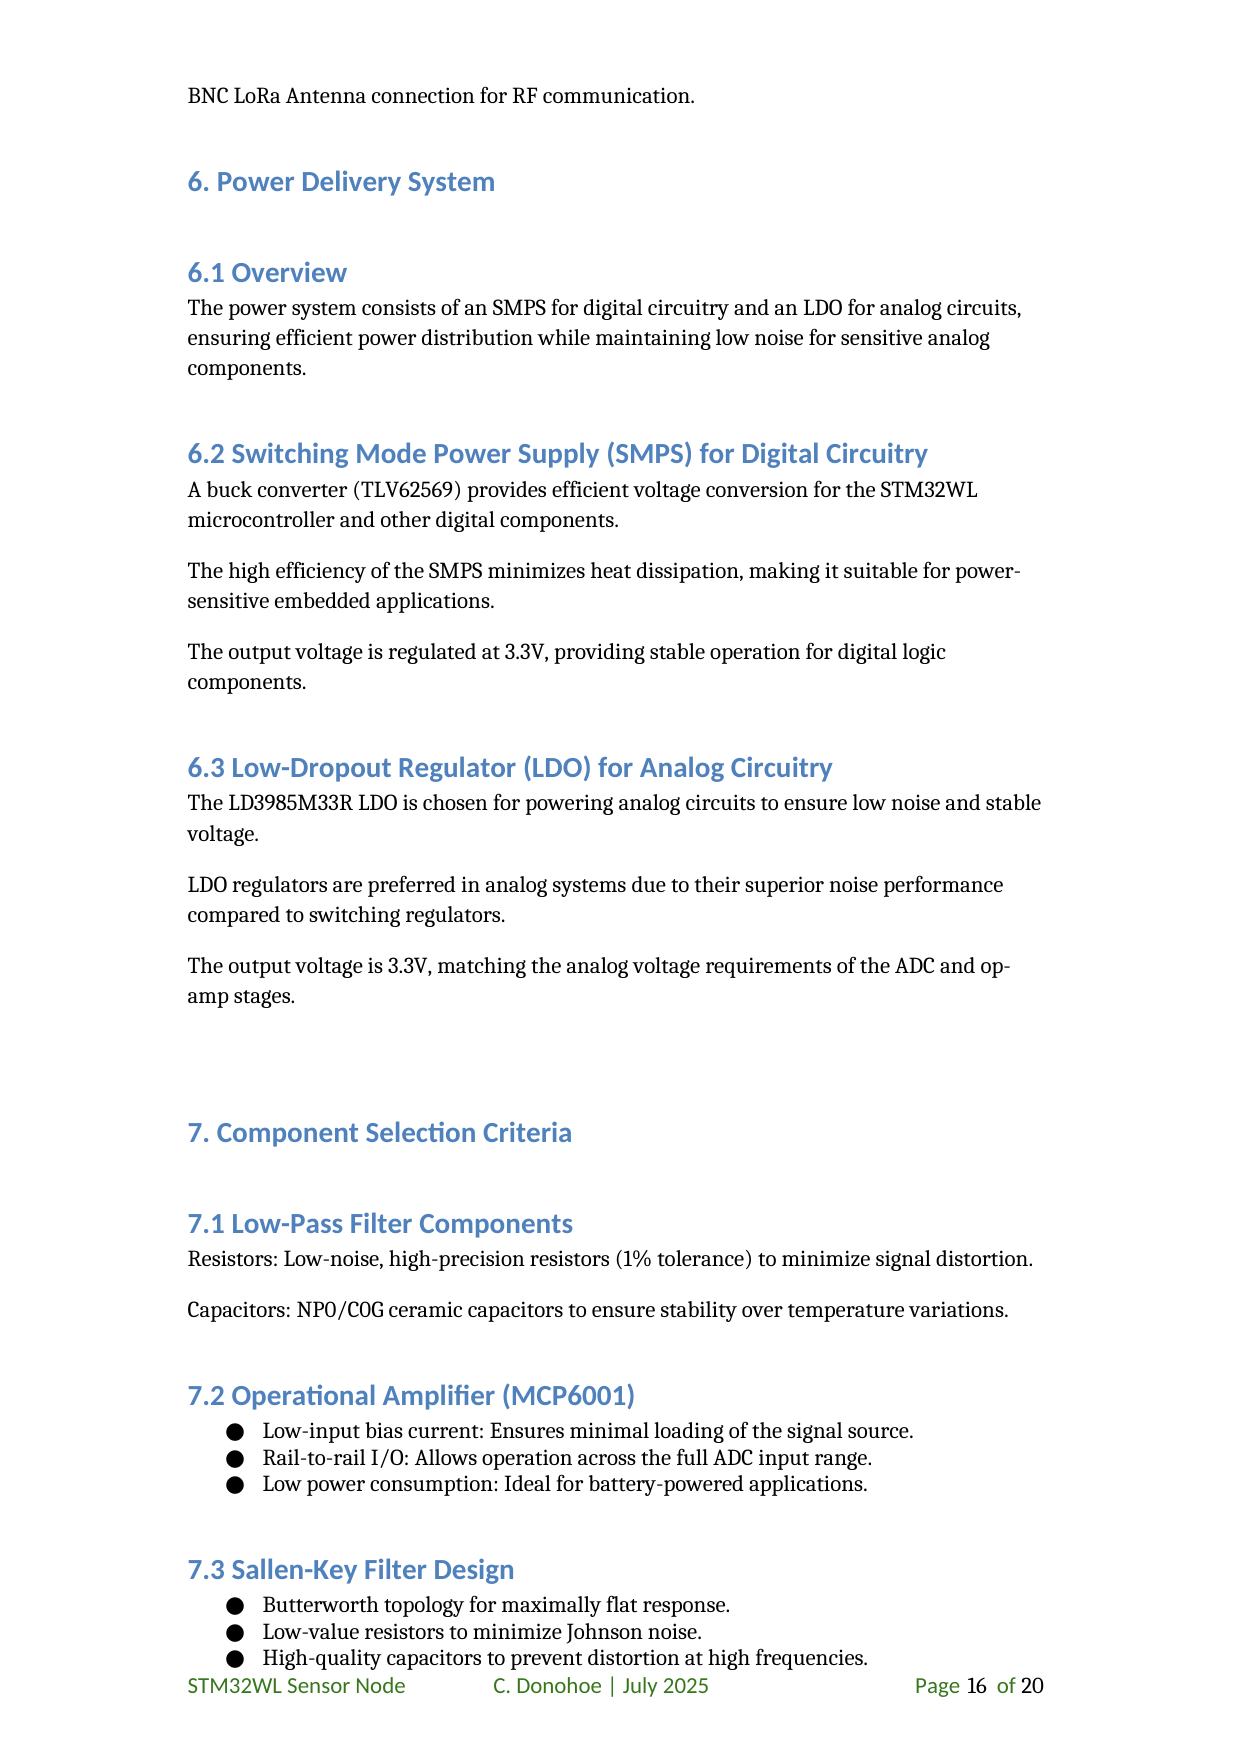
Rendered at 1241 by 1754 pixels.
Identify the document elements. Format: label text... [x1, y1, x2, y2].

list Butterworth topology for maximally flat response. [225, 1592, 1053, 1618]
subtitle 7.1 Low-Pass Filter Components [187, 1205, 1053, 1241]
subtitle 6. Power Delivery System [187, 163, 1053, 198]
text BNC LoRa Antenna connection for RF communication. [187, 83, 1053, 109]
list Low-input bias current: Ensures minimal loading of the signal source. [225, 1418, 1053, 1444]
text The high efficiency of the SMPS minimizes heat dissipation, making it suitable for power-sensitive embedded applications. [187, 558, 1053, 614]
subtitle 7.2 Operational Amplifier (MCP6001) [187, 1377, 1053, 1413]
text The output voltage is regulated at 3.3V, providing stable operation for digital logic components. [187, 639, 1053, 695]
subtitle 6.3 Low-Dropout Regulator (LDO) for Analog Circuitry [187, 749, 1053, 785]
text Resistors: Low-noise, high-precision resistors (1% tolerance) to minimize signal distortion. [187, 1246, 1053, 1272]
text The power system consists of an SMPS for digital circuitry and an LDO for analog circuits, ensuring efficient power distribution while maintaining low noise for sensitive analog components. [187, 295, 1053, 382]
subtitle 6.1 Overview [187, 254, 1053, 289]
text The LD3985M33R LDO is chosen for powering analog circuits to ensure low noise and stable voltage. [187, 790, 1053, 847]
text LDO regulators are preferred in analog systems due to their superior noise performance compared to switching regulators. [187, 871, 1053, 928]
list Low power consumption: Ideal for battery-powered applications. [225, 1471, 1053, 1497]
text A buck converter (TLV62569) provides efficient voltage conversion for the STM32WL microcontroller and other digital components. [187, 476, 1053, 533]
list High-quality capacitors to prevent distortion at high frequencies. [225, 1645, 1053, 1671]
text The output voltage is 3.3V, matching the analog voltage requirements of the ADC and op-amp stages. [187, 953, 1053, 1009]
list Low-value resistors to minimize Johnson noise. [225, 1618, 1053, 1645]
text Capacitors: NP0/C0G ceramic capacitors to ensure stability over temperature variations. [187, 1297, 1053, 1323]
list Rail-to-rail I/O: Allows operation across the full ADC input range. [225, 1444, 1053, 1471]
subtitle 7. Component Selection Criteria [187, 1114, 1053, 1150]
subtitle 7.3 Sallen-Key Filter Design [187, 1551, 1053, 1587]
subtitle 6.2 Switching Mode Power Supply (SMPS) for Digital Circuitry [187, 435, 1053, 471]
